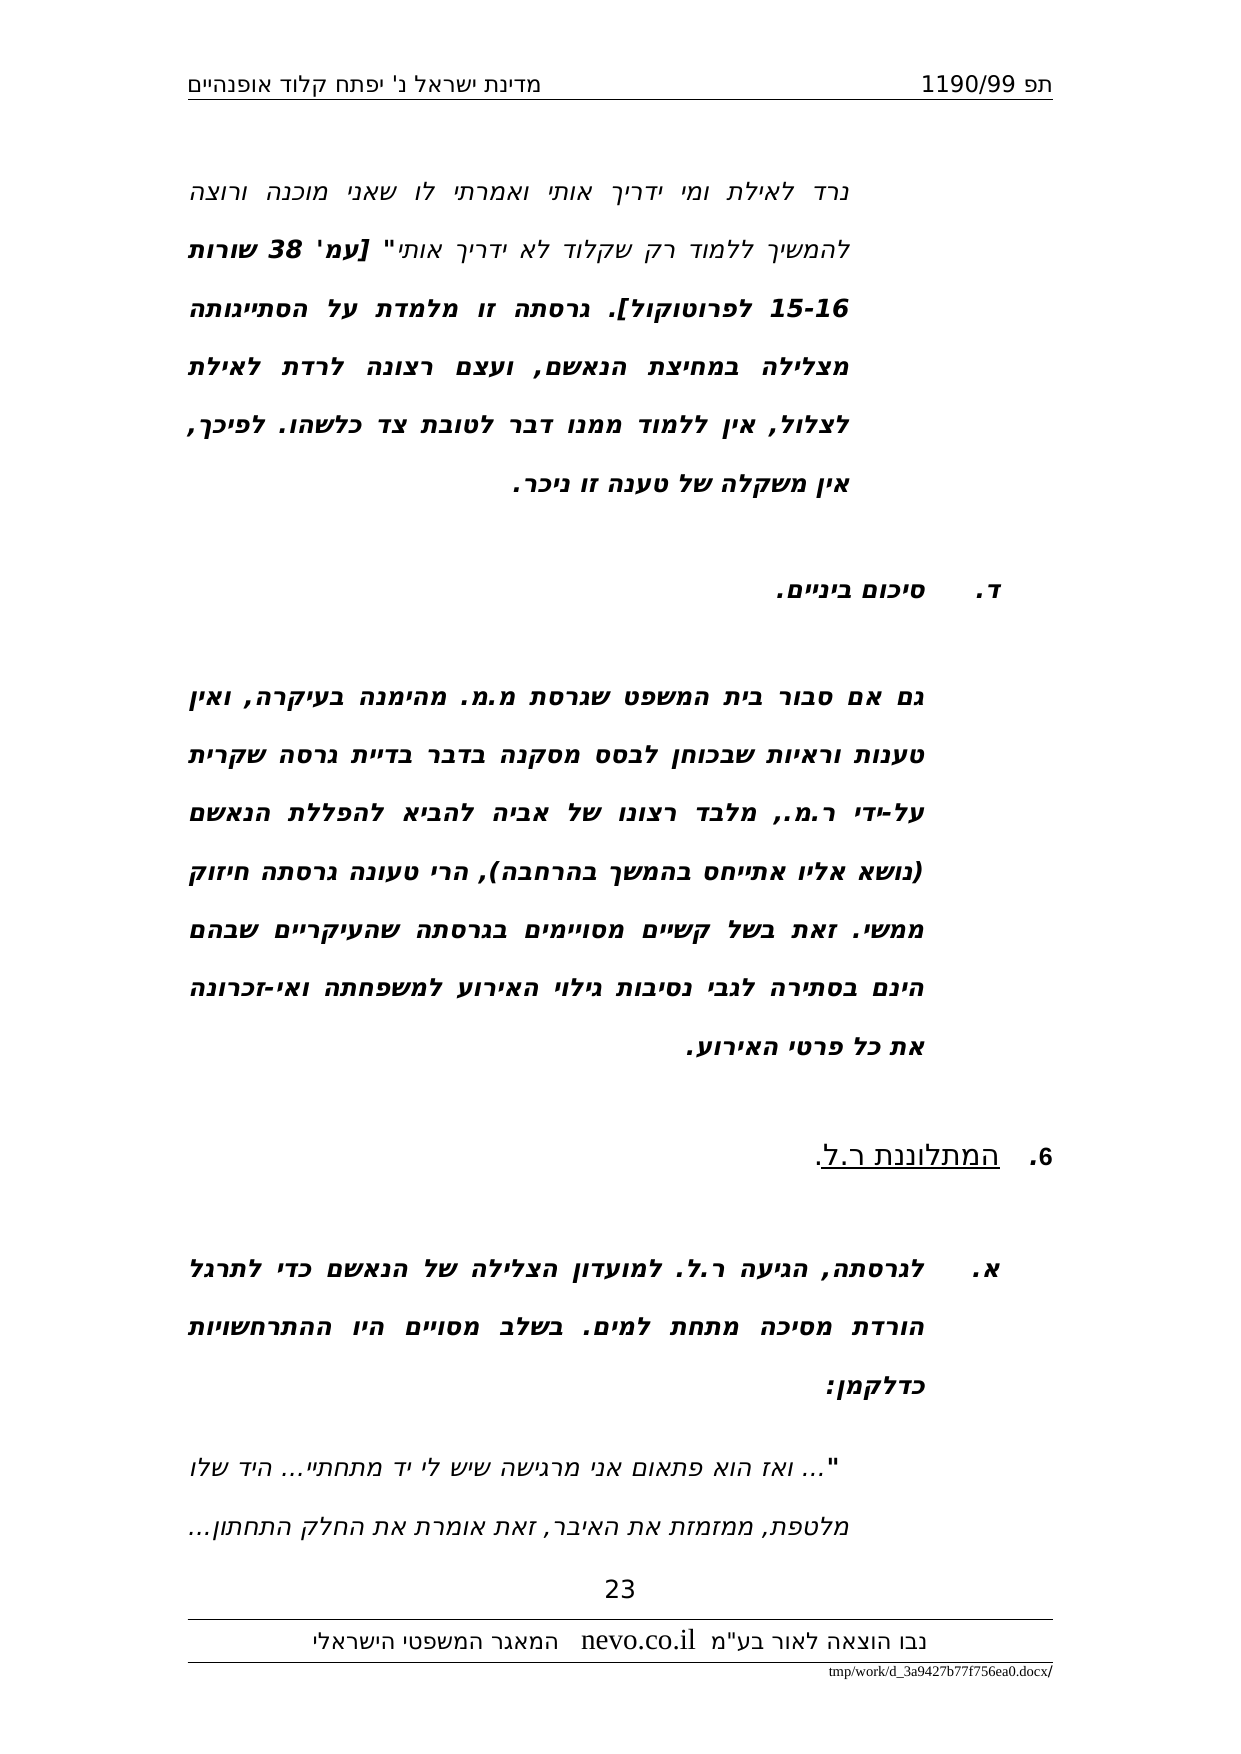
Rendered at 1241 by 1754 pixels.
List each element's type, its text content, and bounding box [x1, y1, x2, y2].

text 6. המתלוננת ר.ל.נ [187, 1138, 1053, 1172]
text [187, 1453, 924, 1541]
text גם אם סבור בית המשפט שגרסת מ.מ. מהימנה בעיקרה, ואין טענות וראיות שבכוחן לבסס מסקנה בדבר בדיית גרסה שקרית על-ידי ר.מ., מלבד רצונו של אביה להביא להפללת הנאשם (נושא אליו אתייחס בהמשך בהרחבה), הרי טעונה גרסתה חיזוק ממשי. זאת בשל קשיים מסויימים בגרסתה שהעיקריים שבהם הינם בסתירה לגבי נסיבות גילוי האירוע למשפחתה ואי-זכרונה את כל פרטי האירוע. [187, 682, 999, 1061]
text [187, 177, 924, 498]
text א. לגרסתה, הגיעה ר.ל. למועדון הצלילה של הנאשם כדי לתרגל הורדת מסיכה מתחת למים. בשלב מסויים היו ההתרחשויות כדלקמן: [187, 1254, 999, 1400]
text ד. סיכום ביניים.ו [187, 575, 999, 604]
